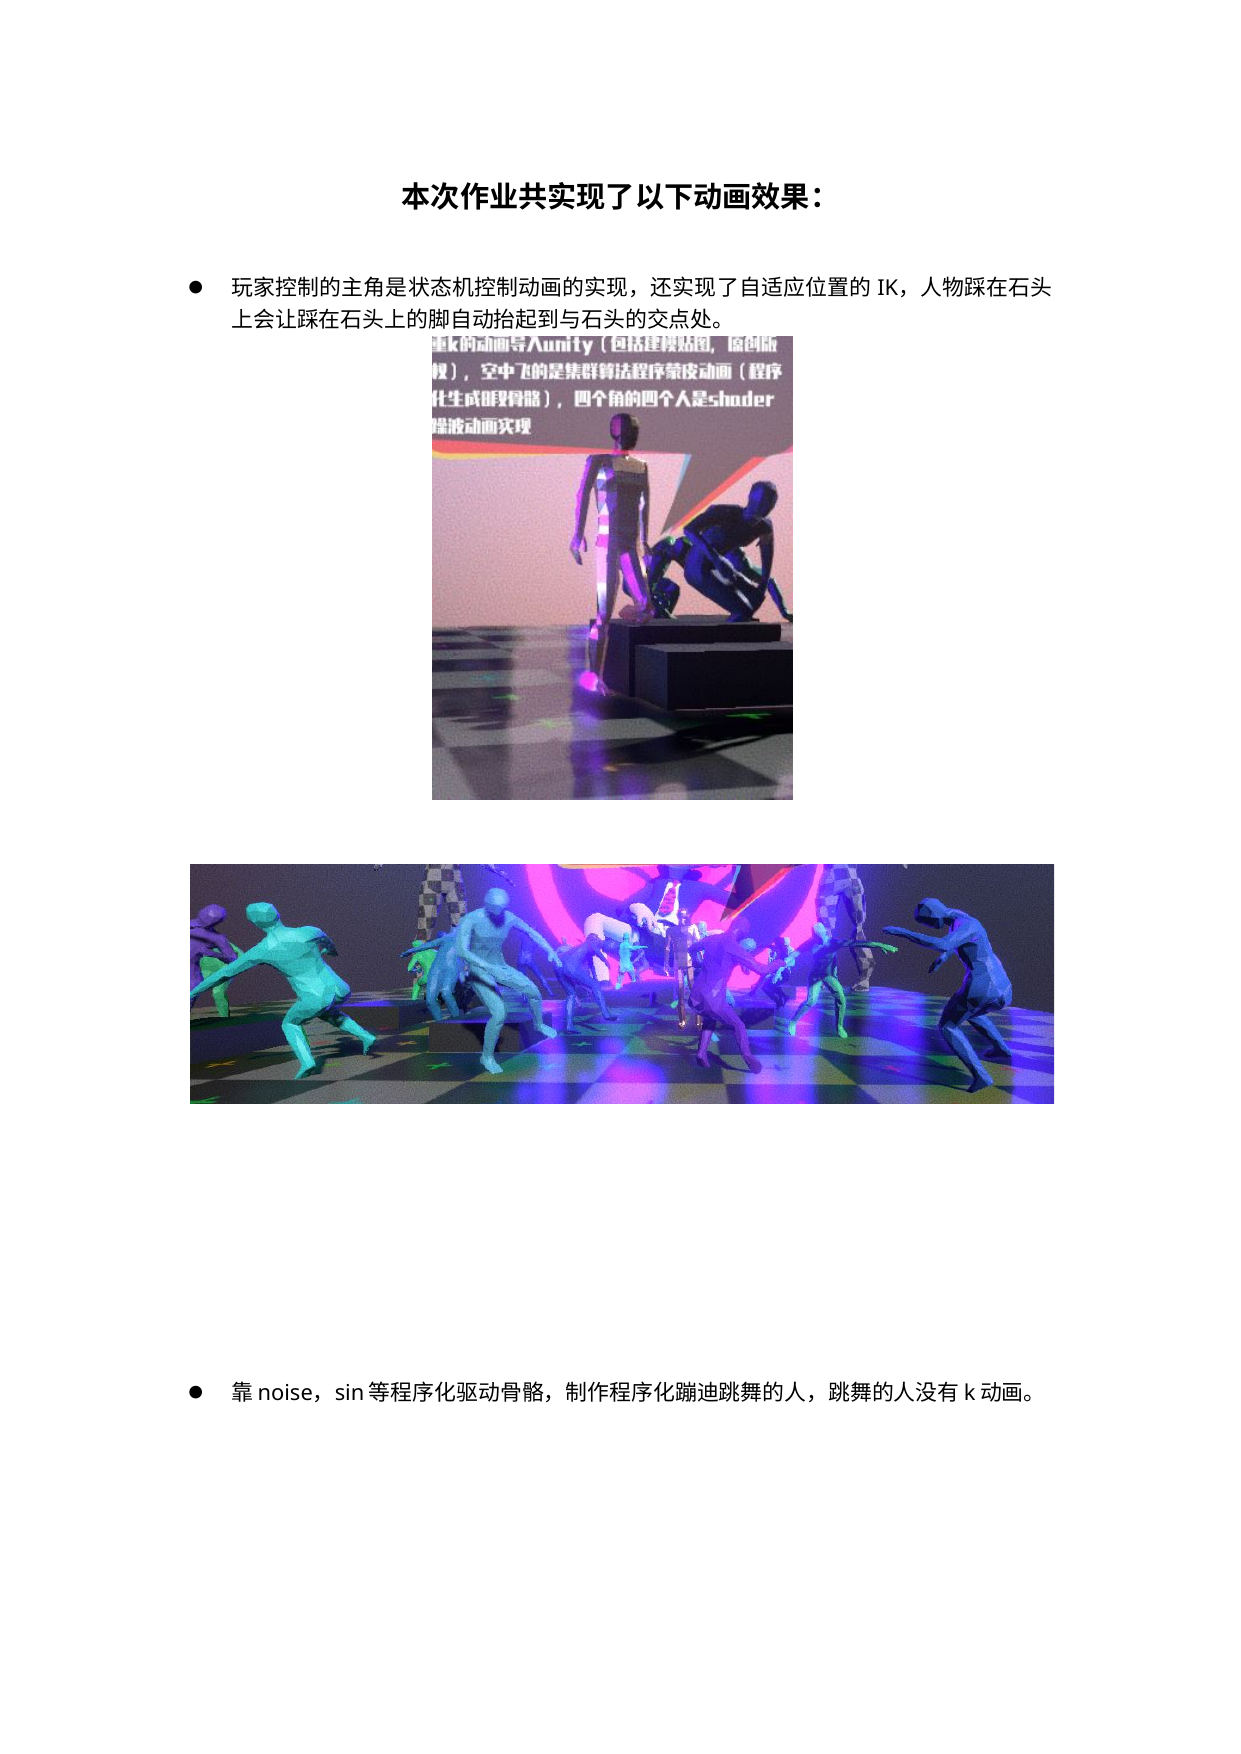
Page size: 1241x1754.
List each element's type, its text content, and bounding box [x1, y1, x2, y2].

picture [432, 336, 793, 800]
picture [190, 864, 1055, 1104]
text 本次作业共实现了以下动画效果： [187, 162, 1053, 227]
list 玩家控制的主角是状态机控制动画的实现，还实现了自适应位置的IK，人物踩在石头上会让踩在石头上的脚自动抬起到与石头的交点处。 [187, 269, 1053, 334]
